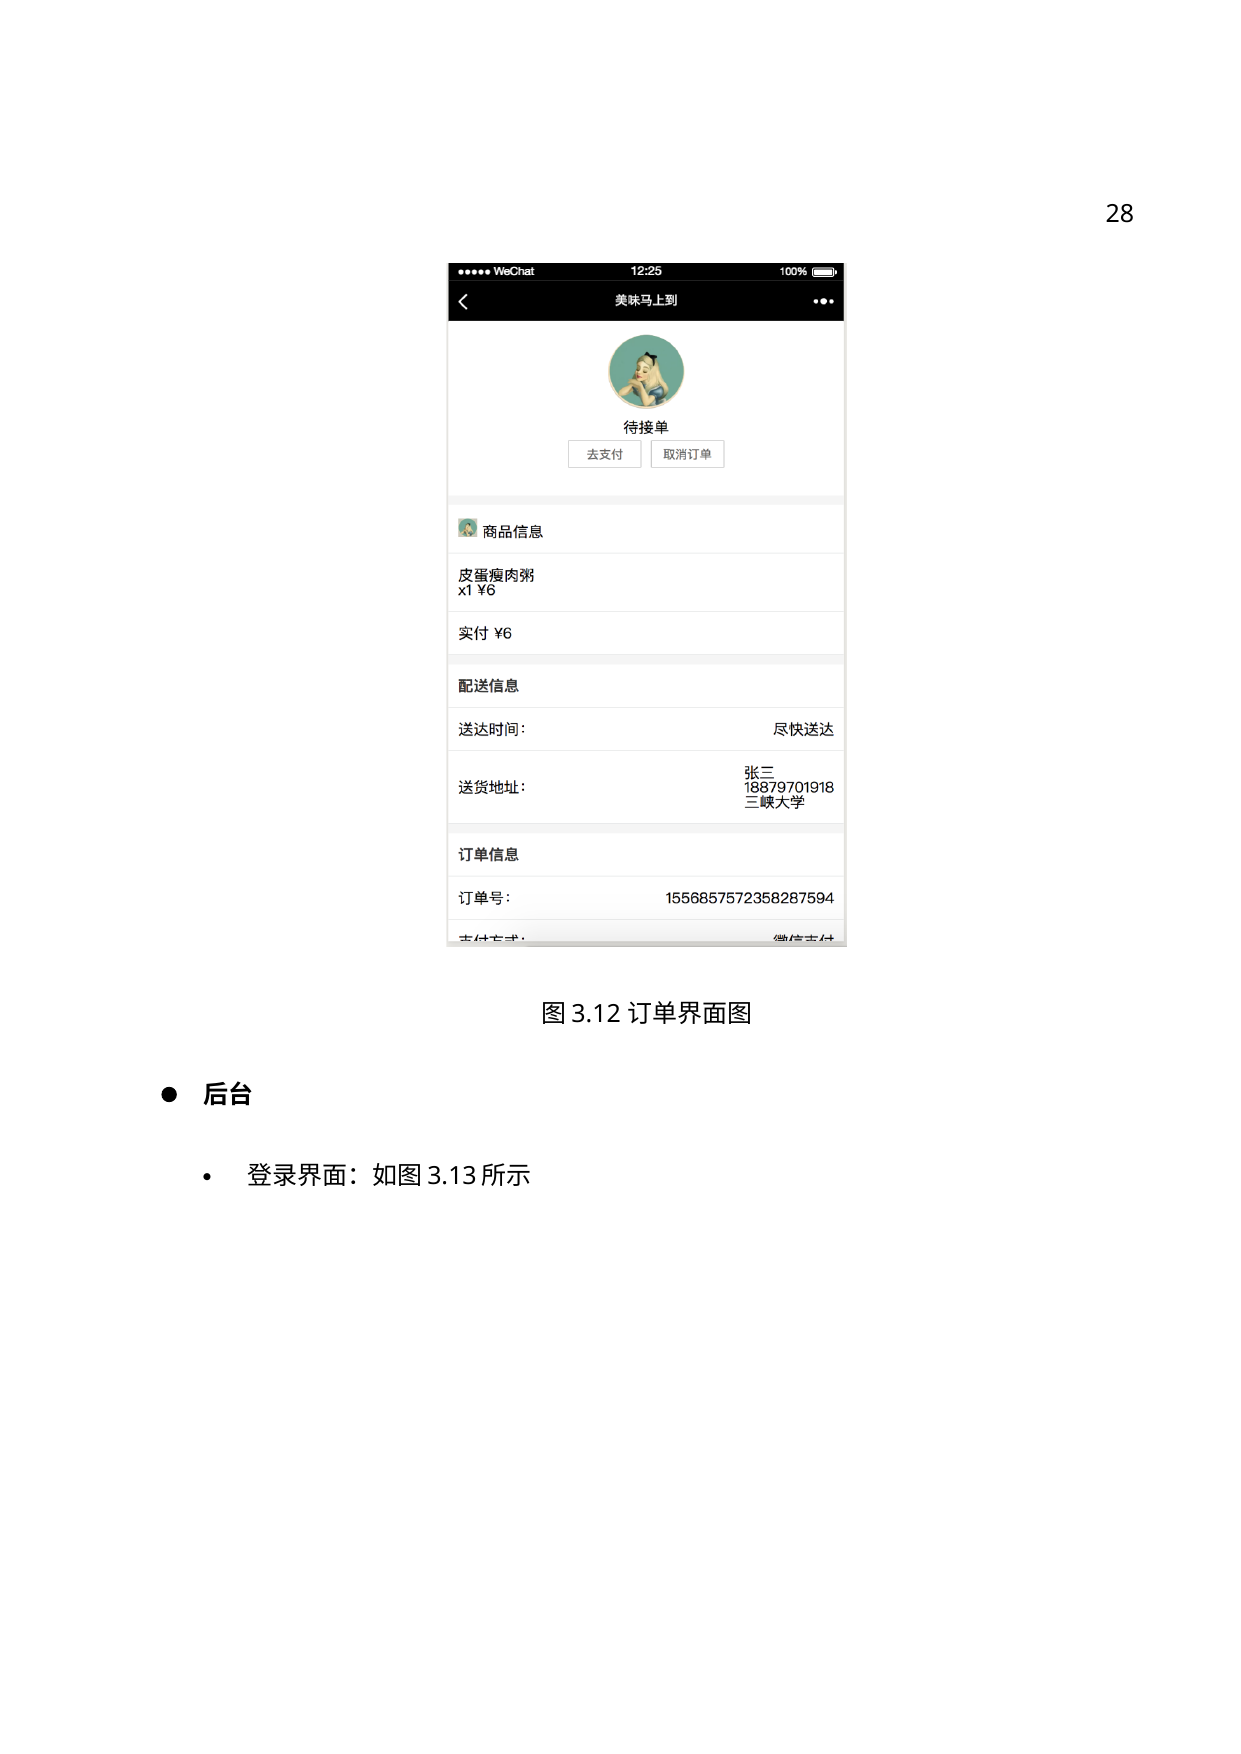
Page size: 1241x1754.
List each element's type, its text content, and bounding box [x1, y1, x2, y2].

text 图3.12 订单界面图 [159, 979, 1134, 1044]
list 登录界面：如图3.13所示 [203, 1141, 1134, 1206]
list 后台 [159, 1060, 1134, 1125]
picture [446, 263, 847, 947]
